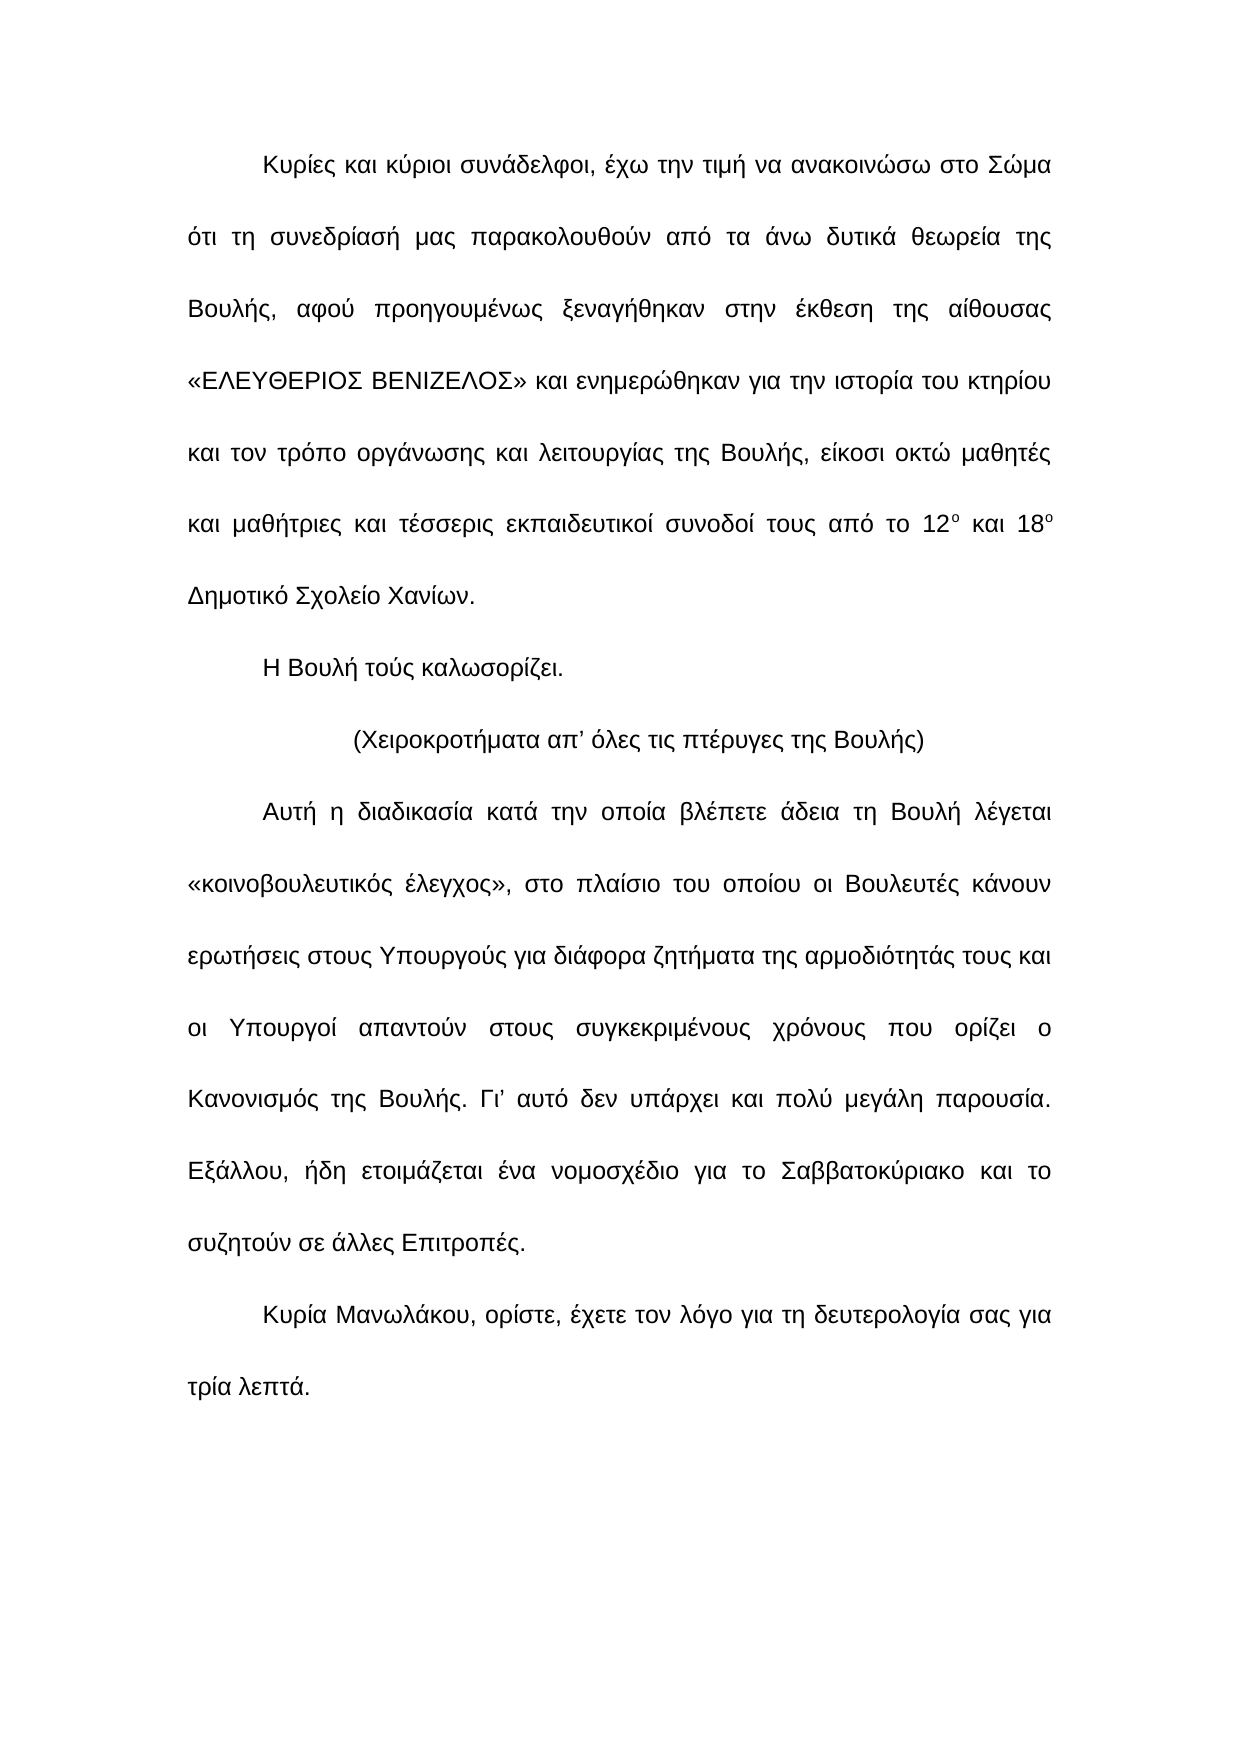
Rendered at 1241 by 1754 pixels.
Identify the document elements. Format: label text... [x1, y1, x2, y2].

text Αυτή η διαδικασία κατά την οποία βλέπετε άδεια τη Βουλή λέγεται «κοινοβουλευτικός έλεγχος», στο πλαίσιο του οποίου οι Βουλευτές κάνουν ερωτήσεις στους Υπουργούς για διάφορα ζητήματα της αρμοδιότητάς τους και οι Υπουργοί απαντούν στους συγκεκριμένους χρόνους που ορίζει ο Κανονισμός της Βουλής. Γι’ αυτό δεν υπάρχει και πολύ μεγάλη παρουσία. Εξάλλου, ήδη ετοιμάζεται ένα νομοσχέδιο για το Σαββατοκύριακο και το συζητούν σε άλλες Επιτροπές. [187, 797, 1053, 1257]
text (Χειροκροτήματα απ’ όλες τις πτέρυγες της Βουλής) [225, 725, 1053, 754]
text Κυρία Μανωλάκου, ορίστε, έχετε τον λόγο για τη δευτερολογία σας για τρία λεπτά. [187, 1300, 1053, 1401]
text Κυρίες και κύριοι συνάδελφοι, έχω την τιμή να ανακοινώσω στο Σώμα ότι τη συνεδρίασή μας παρακολουθούν από τα άνω δυτικά θεωρεία της Βουλής, αφού προηγουμένως ξεναγήθηκαν στην έκθεση της αίθουσας «ΕΛΕΥΘΕΡΙΟΣ ΒΕΝΙΖΕΛΟΣ» και ενημερώθηκαν για την ιστορία του κτηρίου και τον τρόπο οργάνωσης και λειτουργίας της Βουλής, είκοσι οκτώ μαθητές και μαθήτριες και τέσσερις εκπαιδευτικοί συνοδοί τους από το 12ο και 18ο Δημοτικό Σχολείο Χανίων. [187, 150, 1053, 610]
text Η Βουλή τούς καλωσορίζει. [225, 653, 1053, 682]
